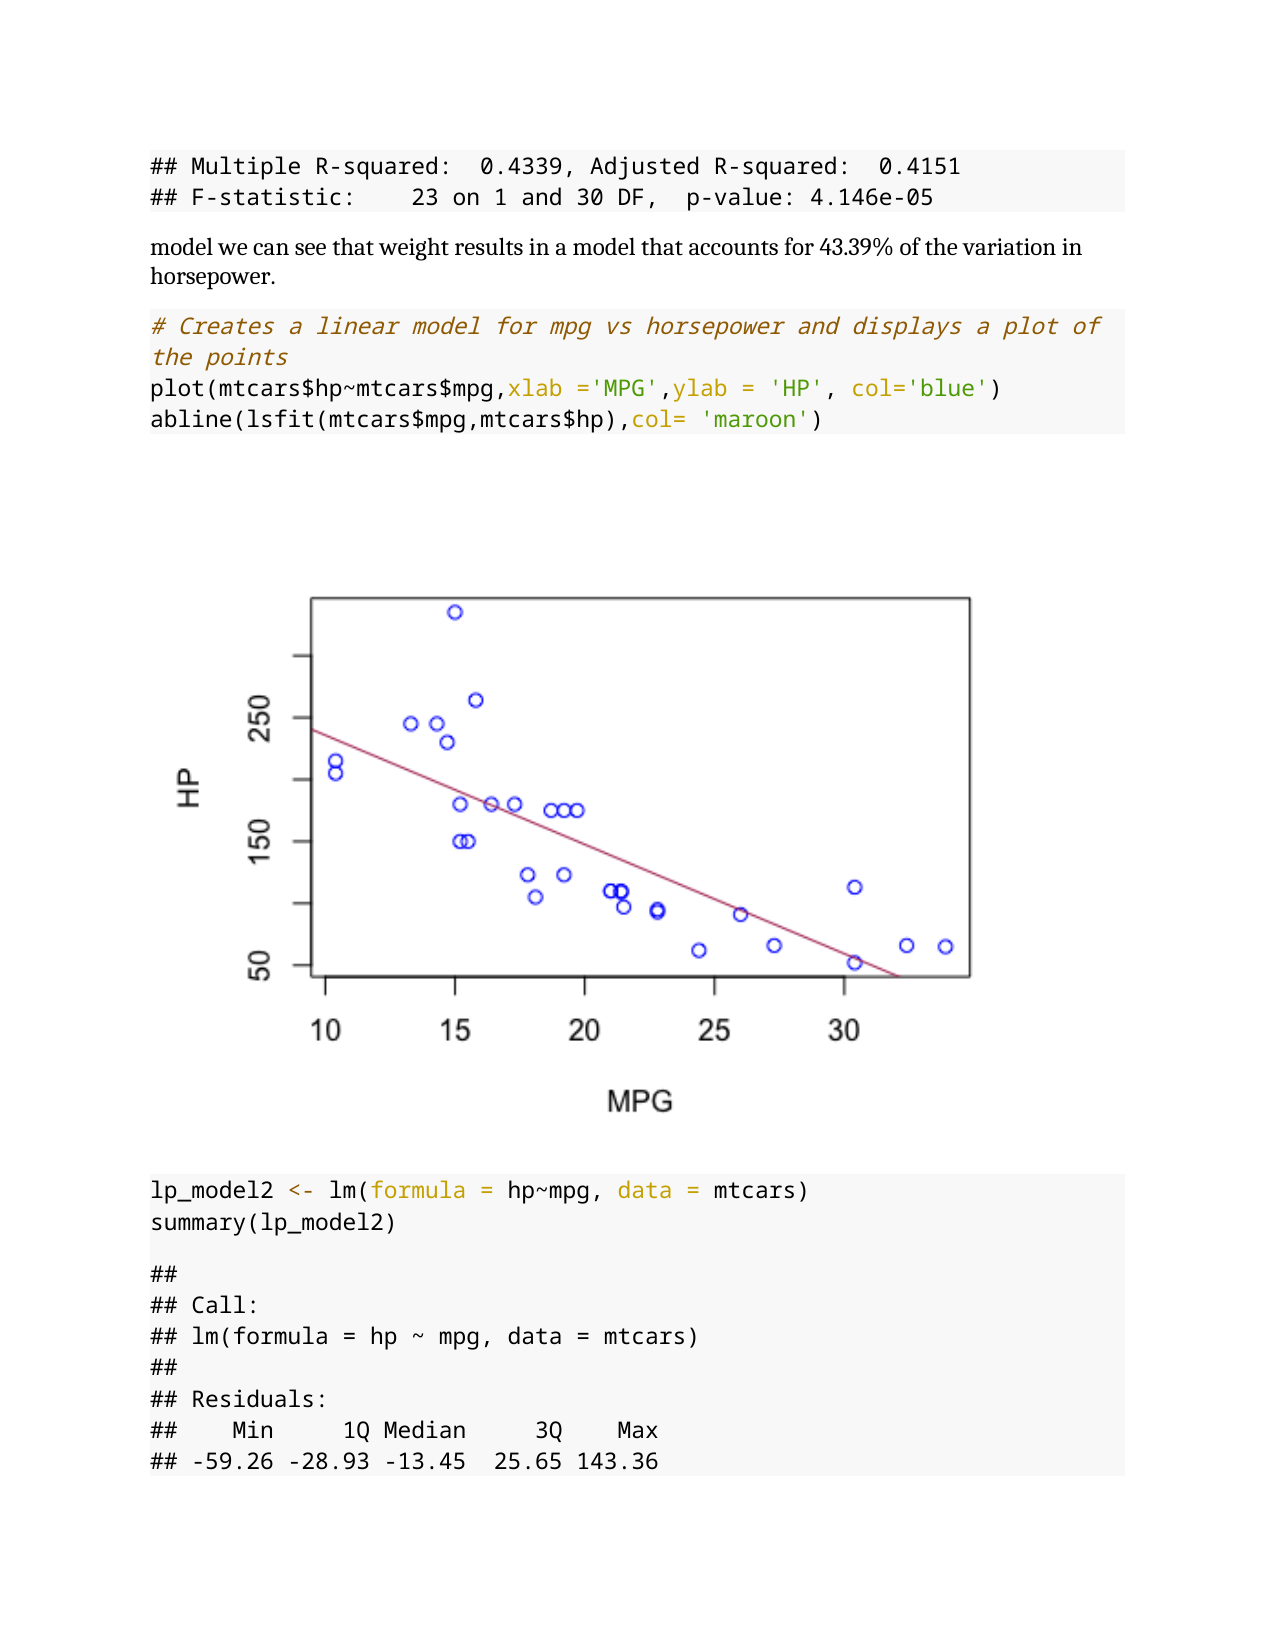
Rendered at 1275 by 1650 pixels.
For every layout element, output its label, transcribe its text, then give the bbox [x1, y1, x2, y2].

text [150, 150, 1125, 212]
picture [168, 455, 1044, 1156]
text # Creates a linear model for mpg vs horsepower and displays a plot of the points plot(mtcars$hp~mtcars$mpg,xlab ='MPG',ylab = 'HP', col='blue') abline(lsfit(mtcars$mpg,mtcars$hp),col= 'maroon') [150, 309, 1125, 434]
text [150, 1257, 1125, 1476]
text lp_model2 <- lm(formula = hp~mpg, data = mtcars) summary(lp_model2) [397, 1174, 1125, 1237]
text model we can see that weight results in a model that accounts for 43.39% of the variation in horsepower. [150, 233, 1125, 291]
